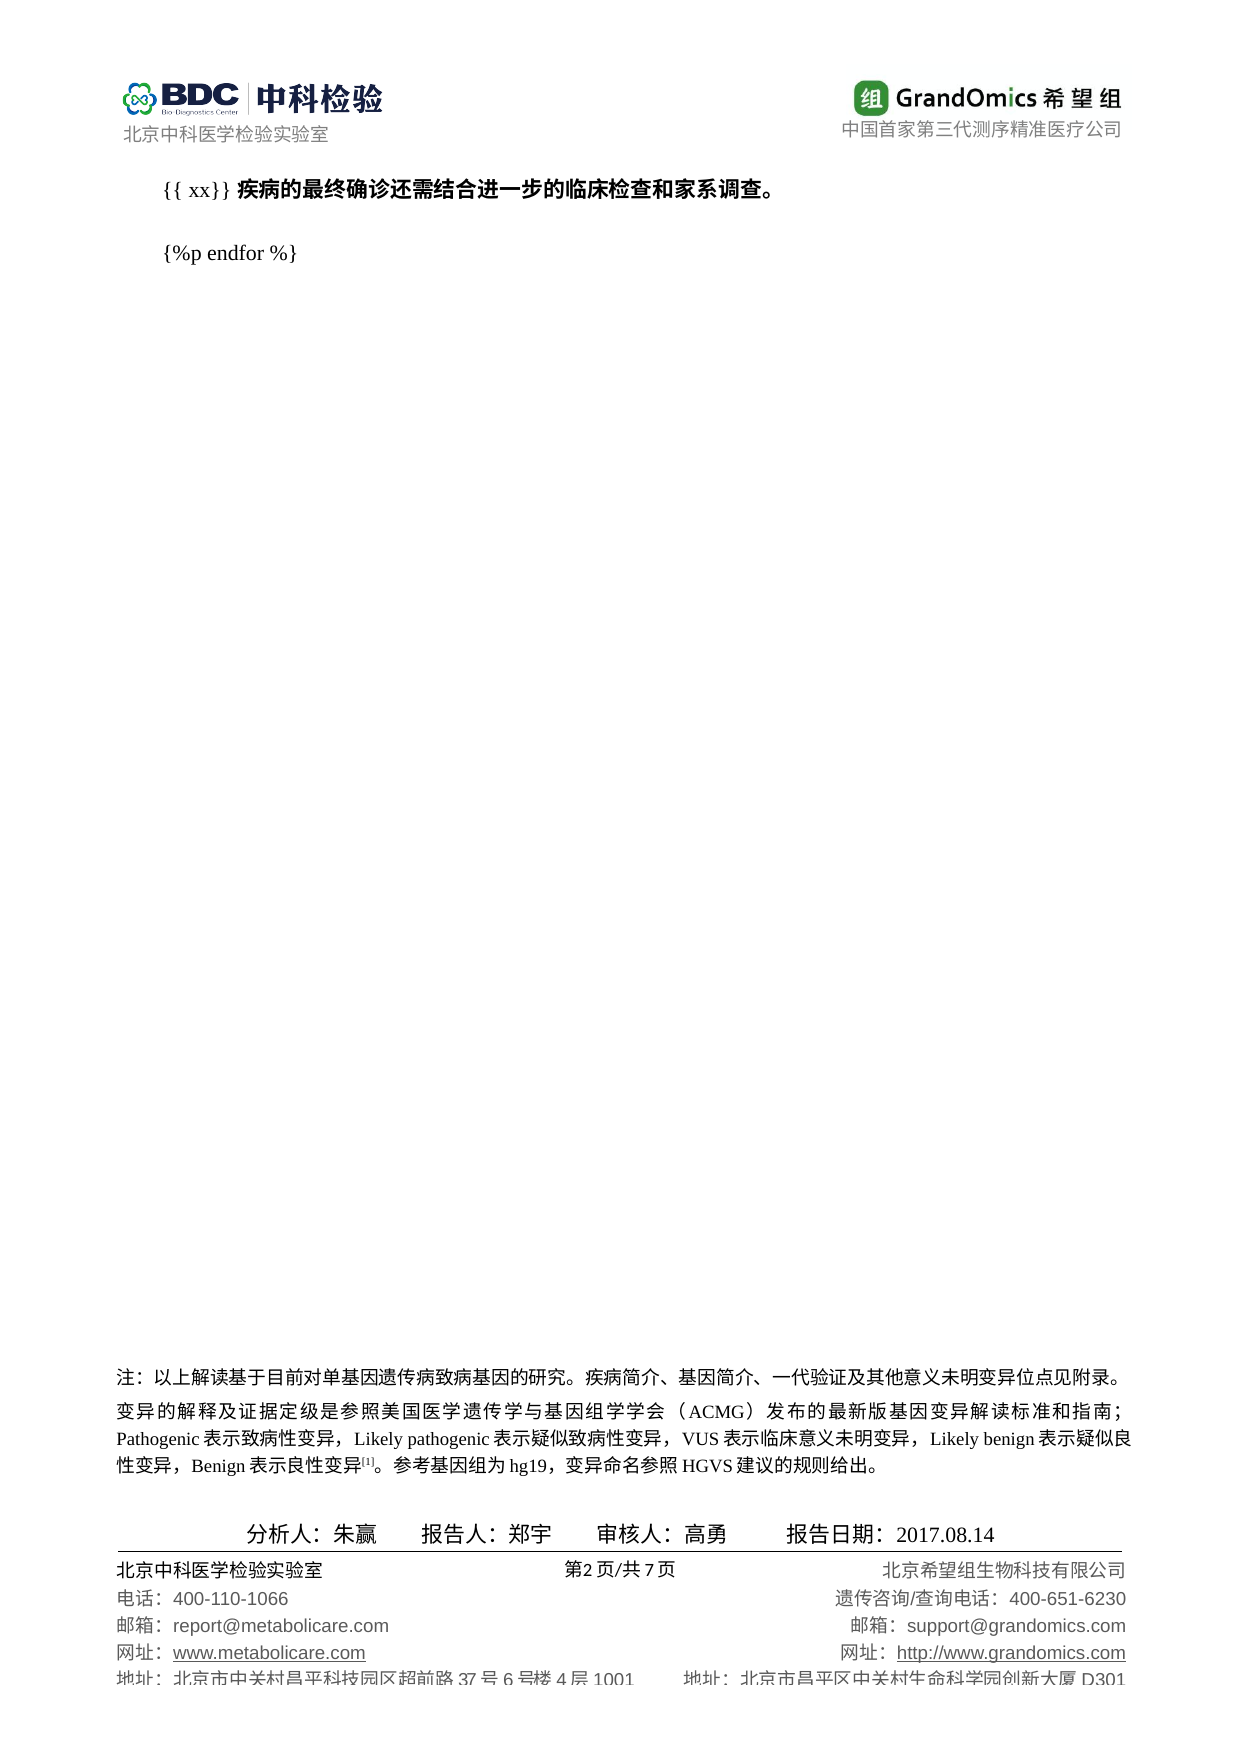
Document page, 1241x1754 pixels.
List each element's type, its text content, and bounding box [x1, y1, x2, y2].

picture [1050, 123, 1057, 130]
picture [122, 79, 384, 116]
picture [863, 122, 876, 130]
text {{ xx}} 疾病的最终确诊还需结合进一步的临床检查和家系调查。 [118, 172, 1122, 204]
picture [846, 64, 1133, 130]
text {%p endfor %} [118, 236, 1122, 269]
